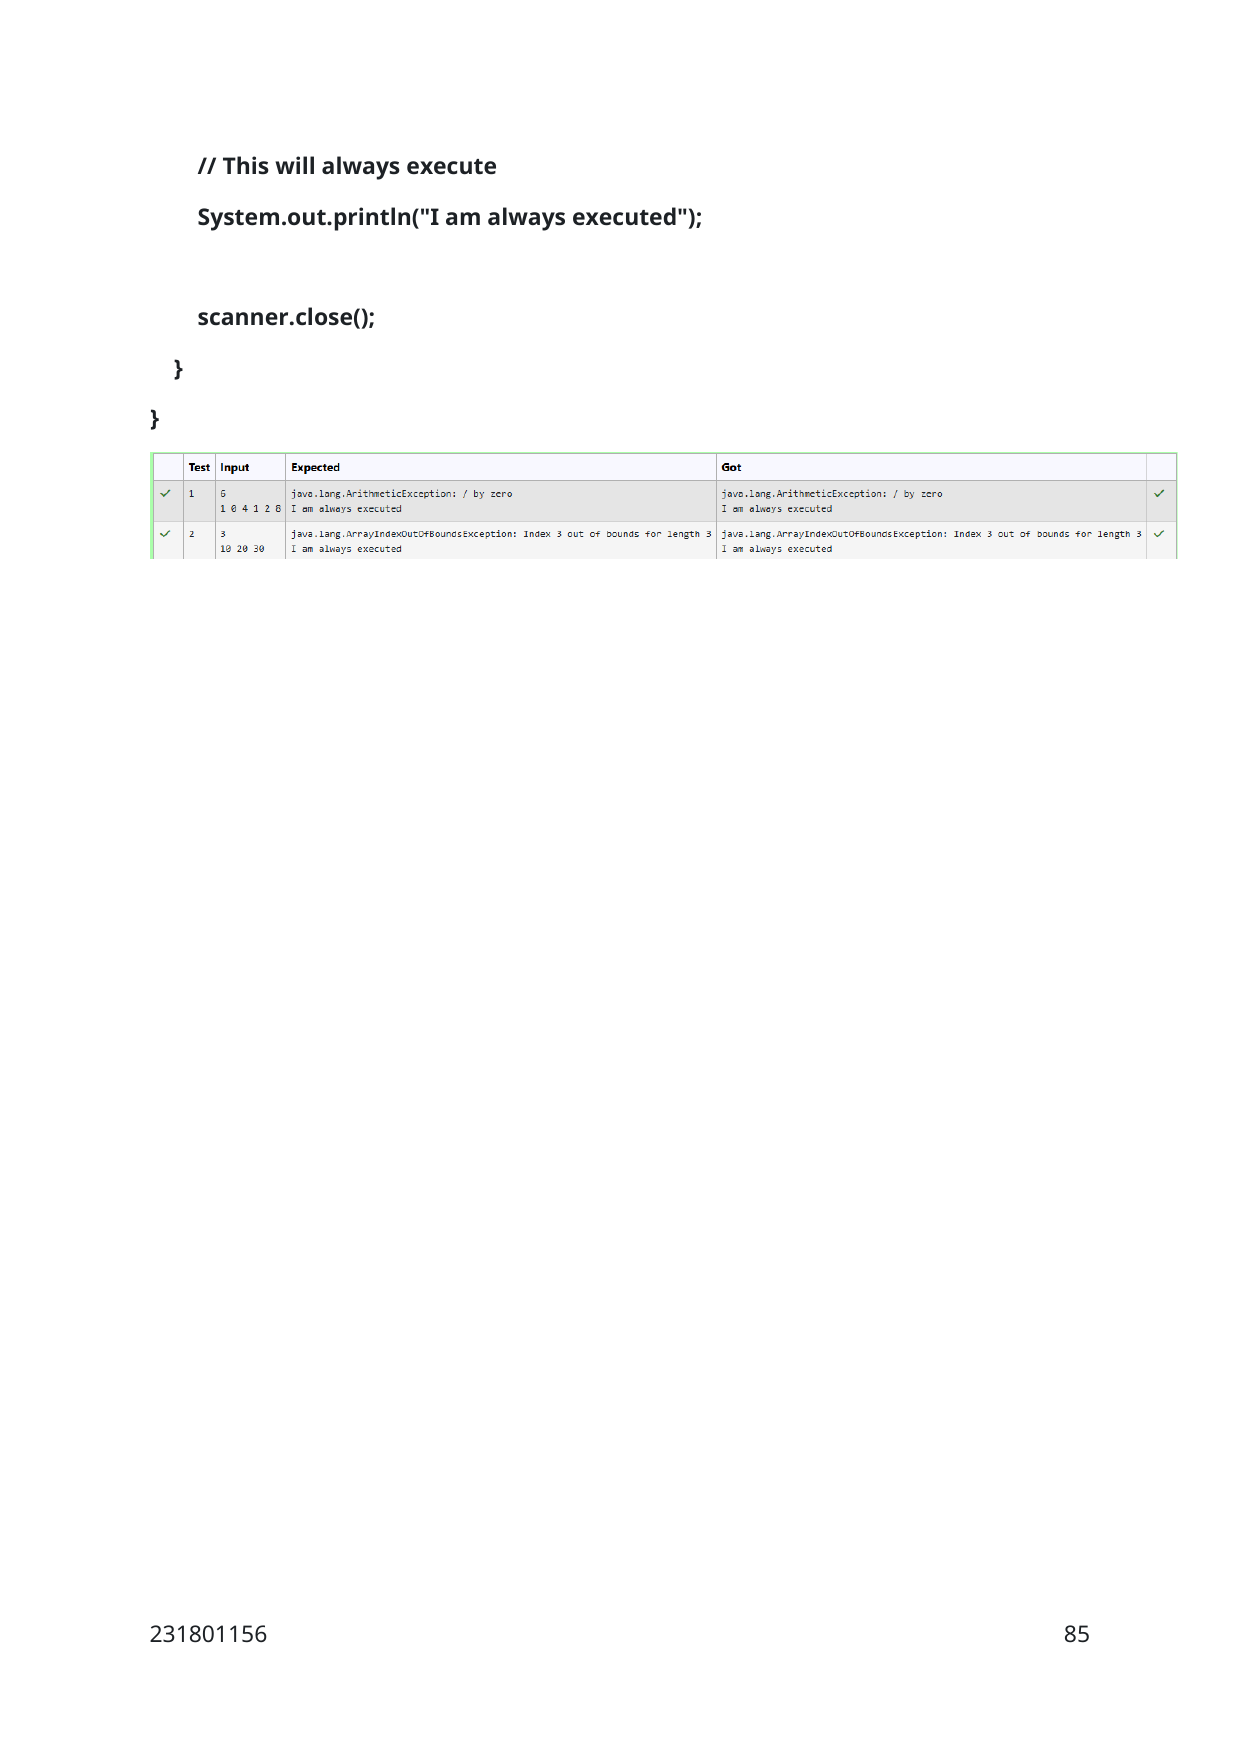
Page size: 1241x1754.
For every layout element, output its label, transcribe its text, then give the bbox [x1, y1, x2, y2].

text } [150, 402, 1090, 433]
text // This will always execute [150, 150, 1090, 181]
text System.out.println("I am always executed"); [150, 200, 1090, 232]
picture [150, 452, 1178, 559]
text } [150, 352, 1090, 383]
text scanner.close(); [150, 301, 1090, 332]
